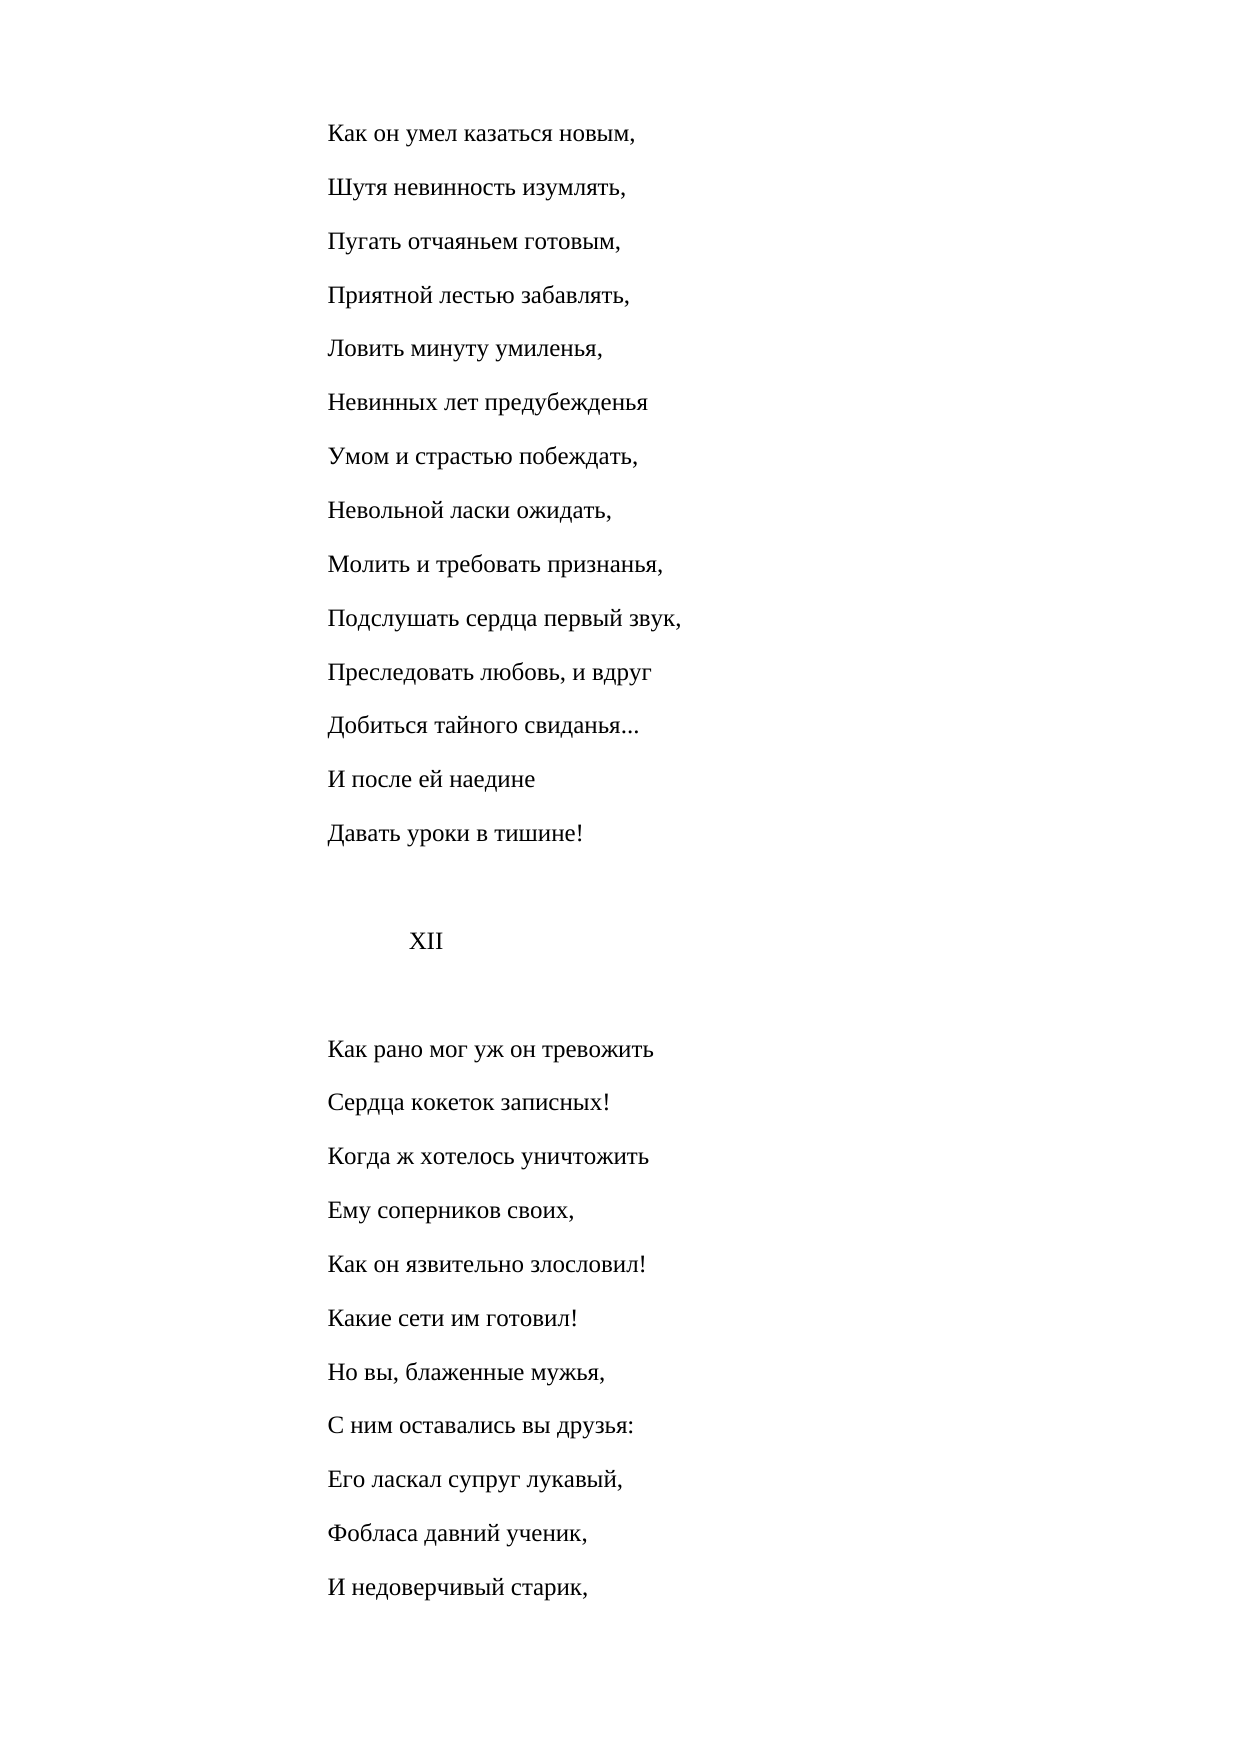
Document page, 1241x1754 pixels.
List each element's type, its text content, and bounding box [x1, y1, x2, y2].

text Давать уроки в тишине! [177, 818, 1152, 847]
text Сердца кокеток записных! [177, 1087, 1152, 1116]
text И недоверчивый старик, [177, 1572, 1152, 1601]
text Какие сети им готовил! [177, 1303, 1152, 1332]
text Как рано мог уж он тревожить [177, 1034, 1152, 1062]
text Невольной ласки ожидать, [177, 495, 1152, 524]
text Но вы, блаженные мужья, [177, 1357, 1152, 1386]
text Пугать отчаяньем готовым, [177, 226, 1152, 254]
text Невинных лет предубежденья [177, 387, 1152, 416]
text Подслушать сердца первый звук, [177, 603, 1152, 632]
text Фобласа давний ученик, [177, 1518, 1152, 1547]
text Когда ж хотелось уничтожить [177, 1141, 1152, 1170]
text Как он язвительно злословил! [177, 1249, 1152, 1278]
text Добиться тайного свиданья... [177, 711, 1152, 739]
text Ему соперников своих, [177, 1195, 1152, 1224]
text И после ей наедине [177, 764, 1152, 793]
text Ловить минуту умиленья, [177, 333, 1152, 362]
text Приятной лестью забавлять, [177, 280, 1152, 308]
text С ним оставались вы друзья: [177, 1411, 1152, 1439]
text XII [177, 926, 1152, 955]
text Молить и требовать признанья, [177, 549, 1152, 578]
text Преследовать любовь, и вдруг [177, 657, 1152, 685]
text Умом и страстью побеждать, [177, 441, 1152, 470]
text Шутя невинность изумлять, [177, 172, 1152, 201]
text Его ласкал супруг лукавый, [177, 1464, 1152, 1493]
text Как он умел казаться новым, [177, 118, 1152, 147]
